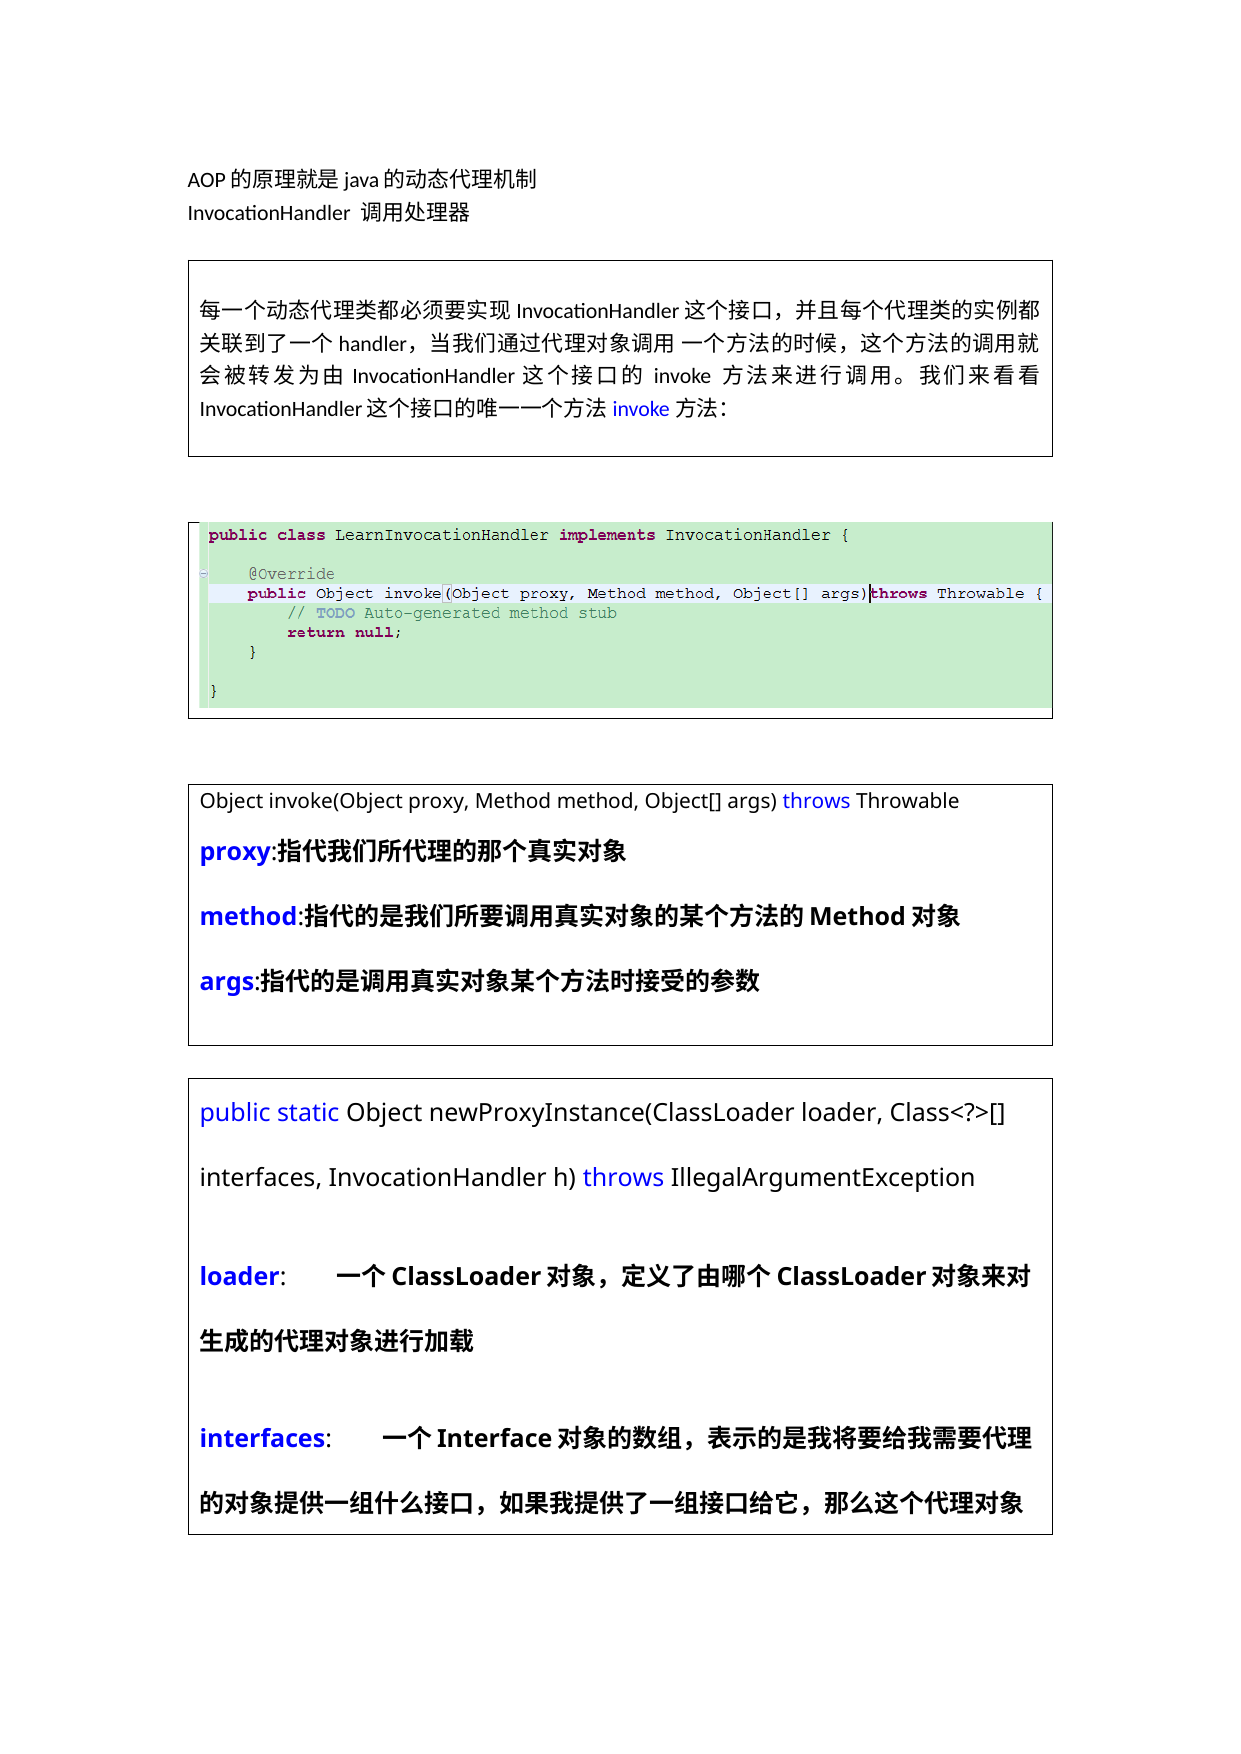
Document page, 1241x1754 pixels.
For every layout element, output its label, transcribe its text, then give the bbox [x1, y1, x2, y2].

table_header [189, 523, 1052, 718]
table_header 每一个动态代理类都必须要实现InvocationHandler这个接口，并且每个代理类的实例都关联到了一个handler，当我们通过代理对象调用 一个方法的时候，这个方法的调用就会被转发为由InvocationHandler这个接口的 invoke 方法来进行调用。我们来看看InvocationHandler这个接口的唯一一个方法 invoke 方法： [189, 261, 1052, 456]
picture [199, 522, 1053, 708]
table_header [189, 1079, 1052, 1534]
text InvocationHandler 调用处理器 [187, 194, 1053, 227]
text AOP的原理就是java的动态代理机制 [187, 162, 1053, 194]
table_header Object invoke(Object proxy, Method method, Object[] args) throws Throwable proxy:指代我们所代理的那个真实对象 method:指代的是我们所要调用真实对象的某个方法的Method对象 args:指代的是调用真实对象某个方法时接受的参数 [189, 785, 1052, 1045]
